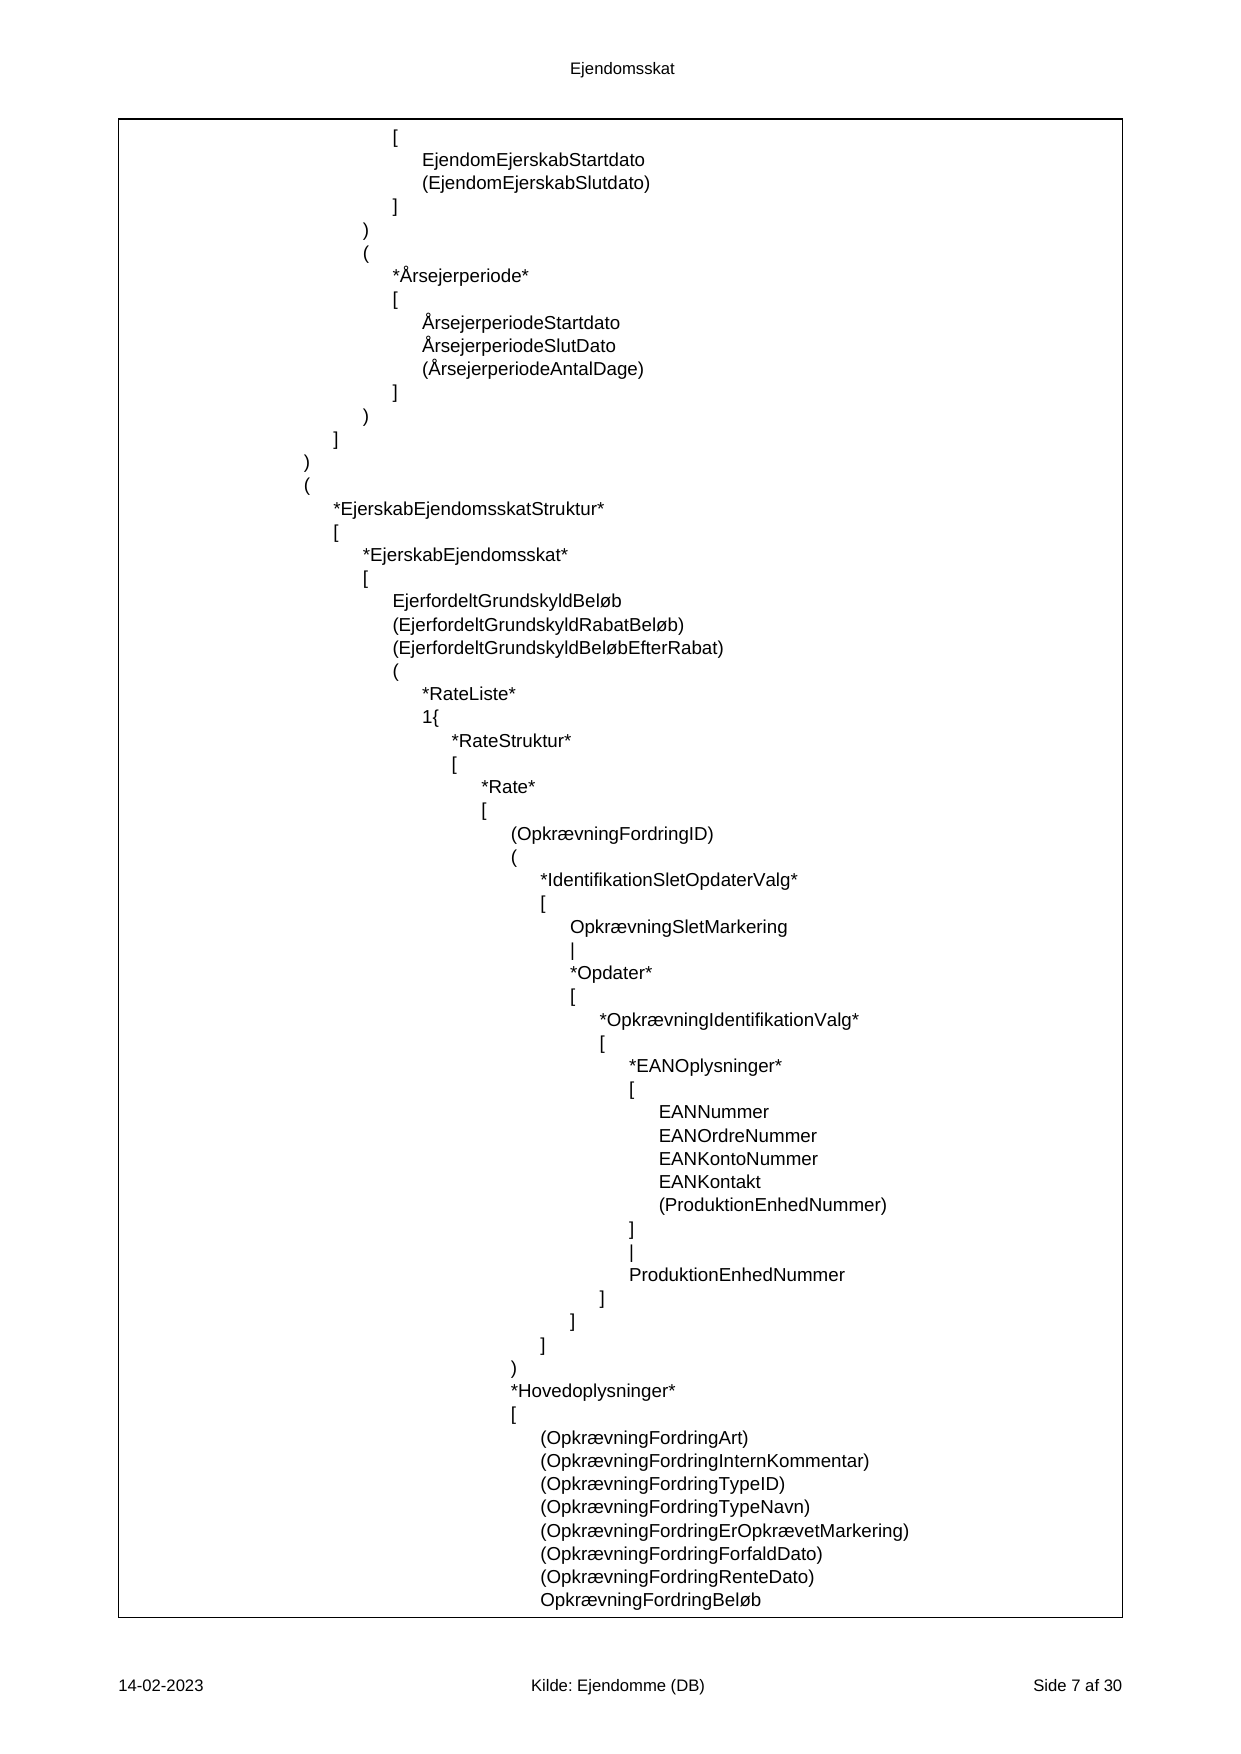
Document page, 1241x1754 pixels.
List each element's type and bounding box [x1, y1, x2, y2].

table_cell [119, 120, 1122, 1617]
